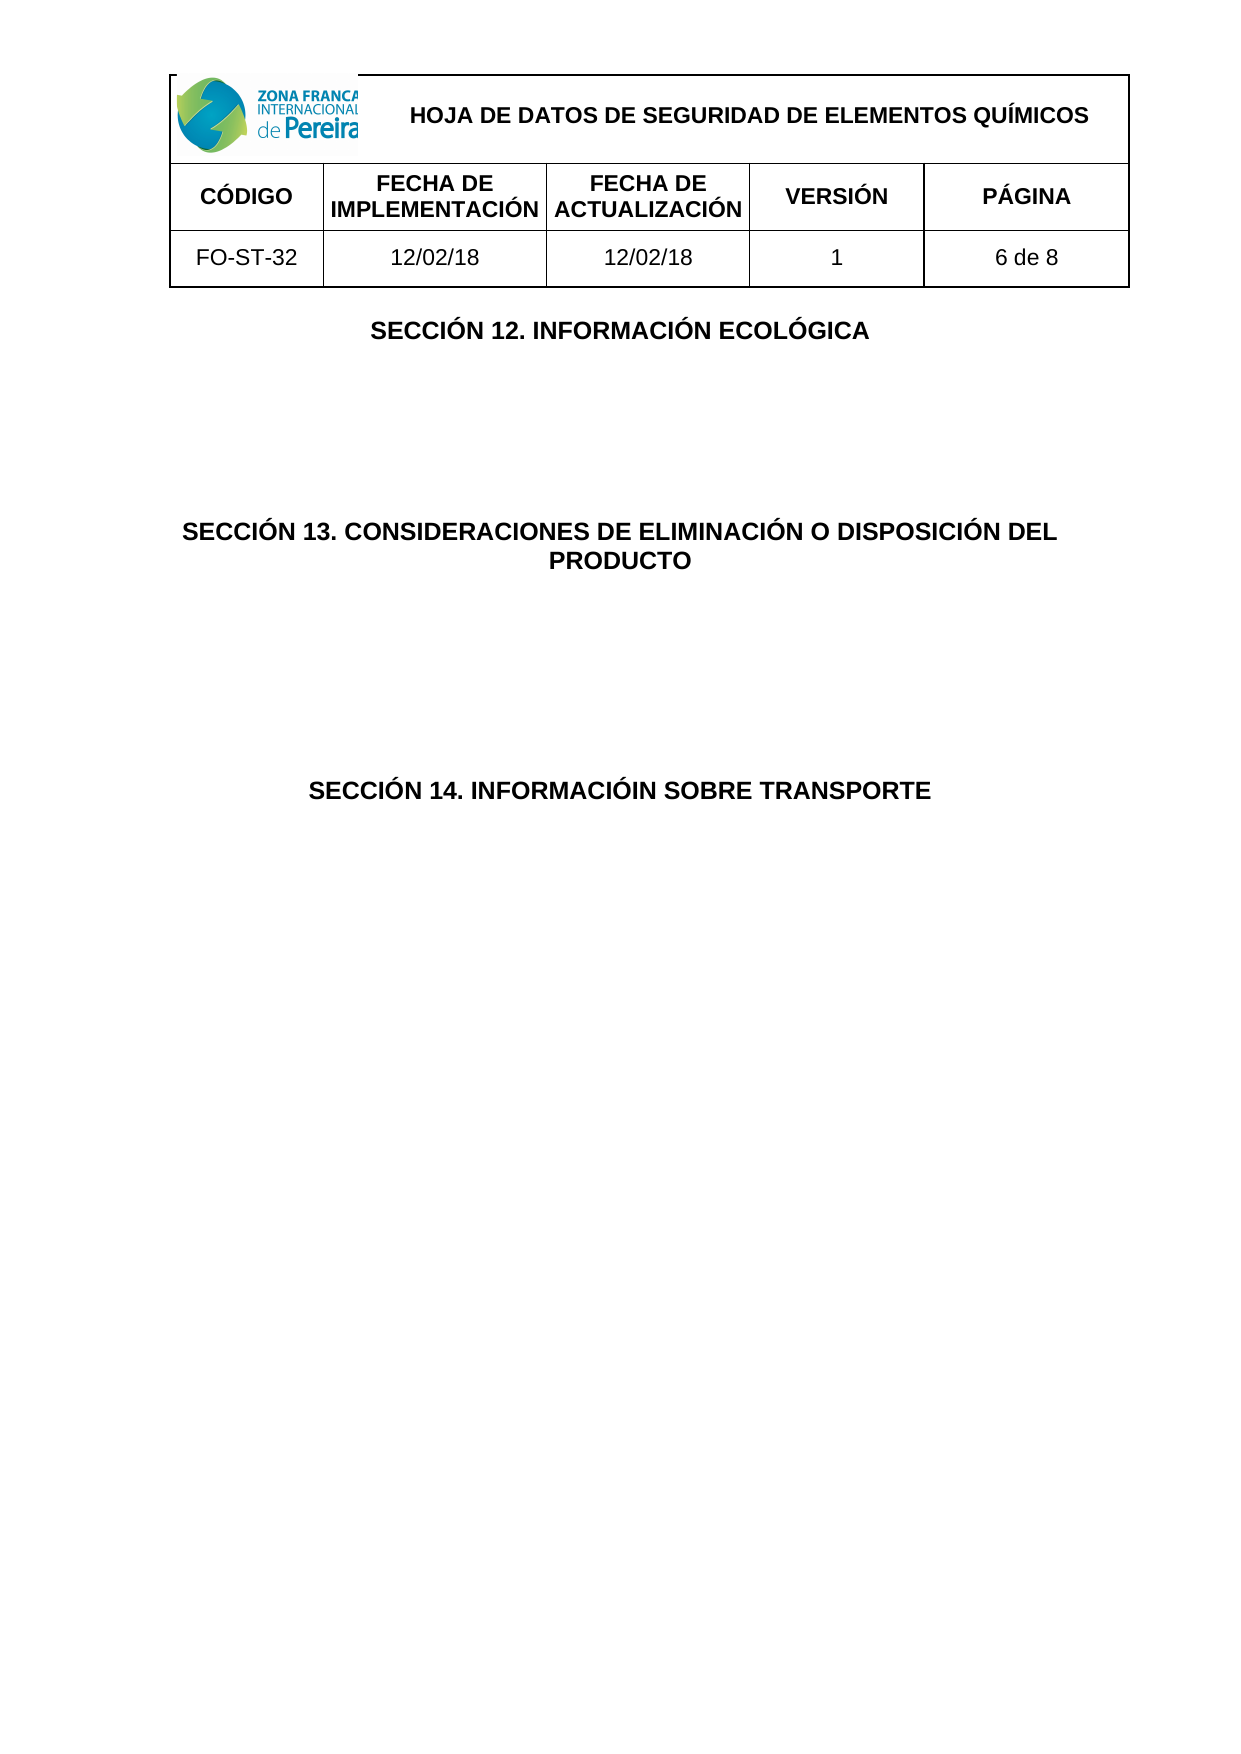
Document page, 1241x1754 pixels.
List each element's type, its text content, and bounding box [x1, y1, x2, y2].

text SECCIÓN 13. CONSIDERACIONES DE ELIMINACIÓN O DISPOSICIÓN DEL PRODUCTO [177, 517, 1063, 574]
picture [176, 73, 358, 156]
text SECCIÓN 12. INFORMACIÓN ECOLÓGICA [177, 316, 1063, 344]
text SECCIÓN 14. INFORMACIÓIN SOBRE TRANSPORTE [177, 776, 1063, 804]
